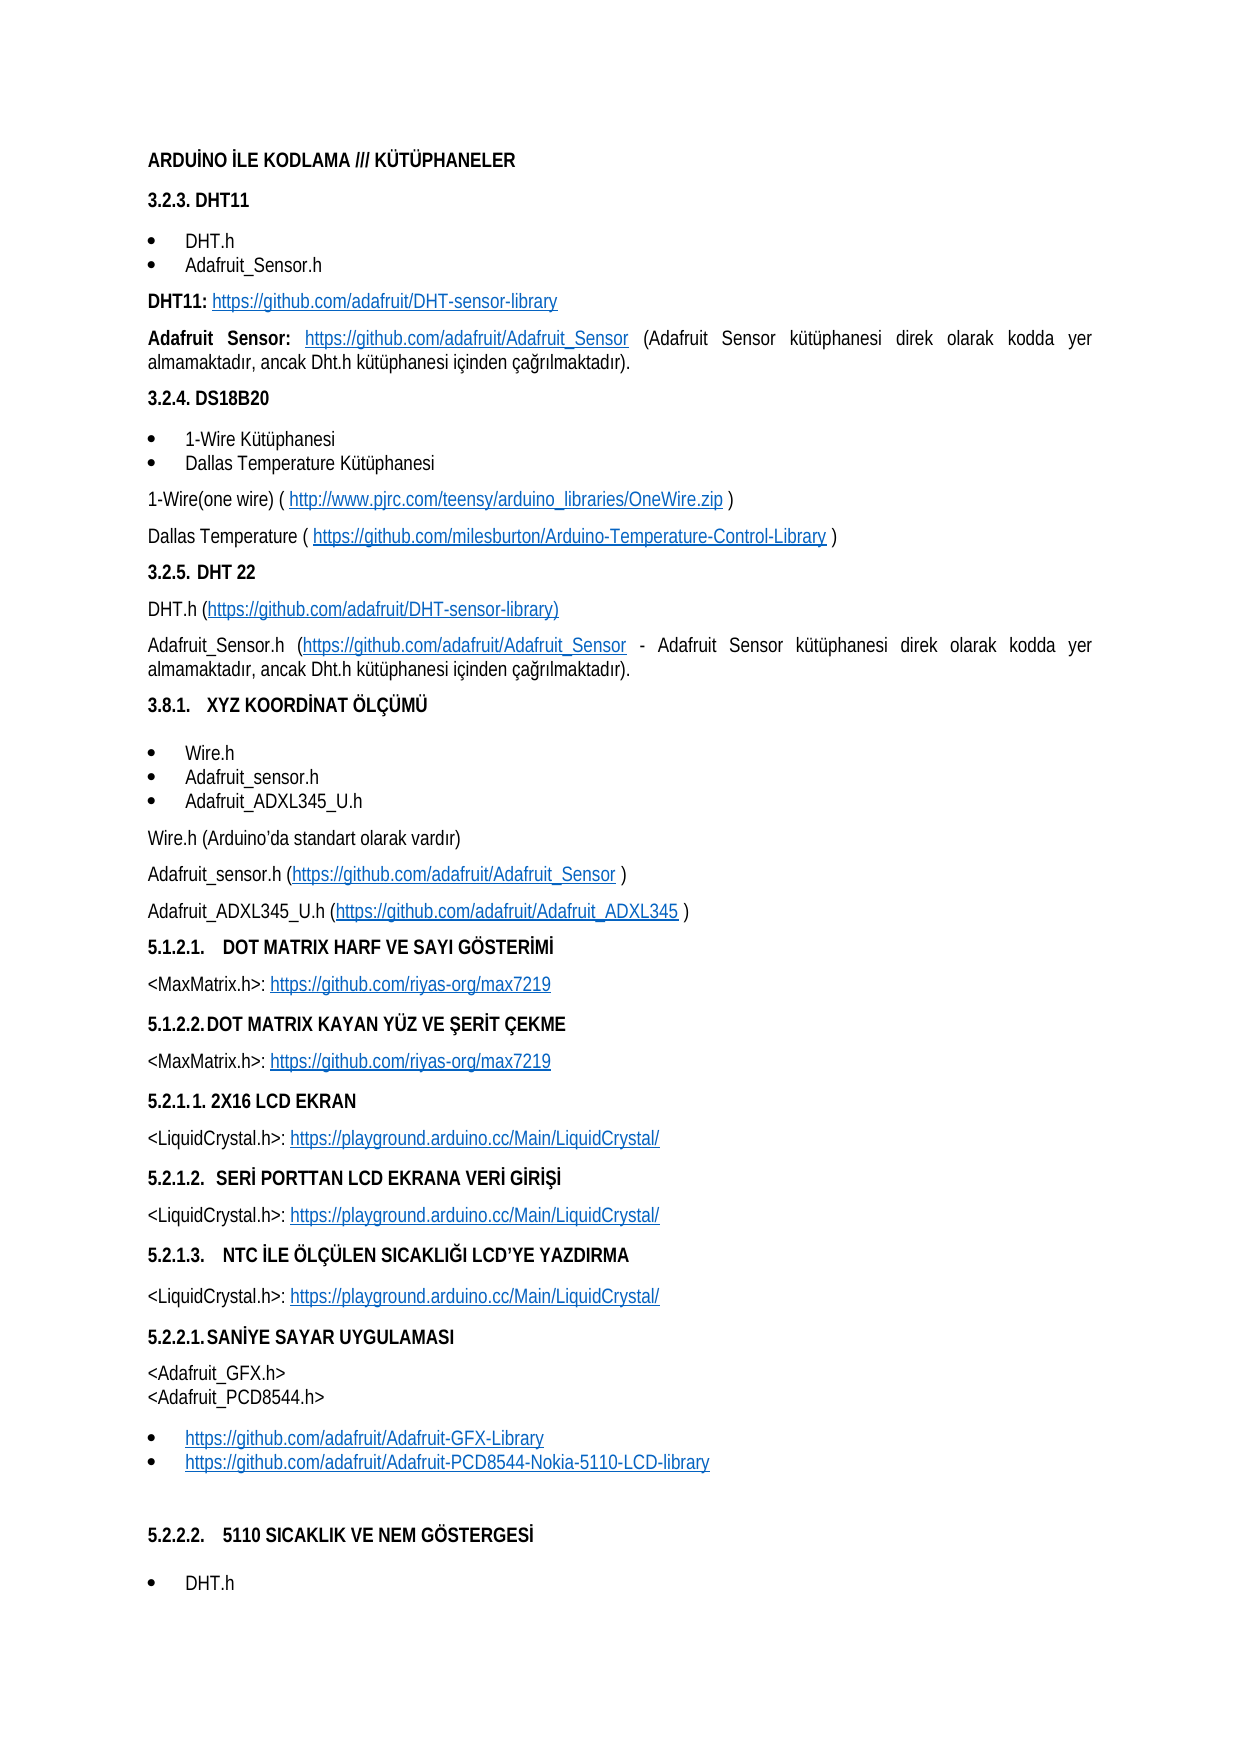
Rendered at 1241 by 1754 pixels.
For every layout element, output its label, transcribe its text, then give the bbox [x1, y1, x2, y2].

text 1-Wire(one wire) ( http://www.pjrc.com/teensy/arduino_libraries/OneWire.zip ) [148, 487, 1093, 511]
list 1. 2X16 LCD EKRAN [148, 1089, 1093, 1113]
text DHT11: https://github.com/adafruit/DHT-sensor-library [148, 289, 1093, 313]
text DHT.h (https://github.com/adafruit/DHT-sensor-library) [148, 597, 1093, 621]
text 3.2.4. DS18B20 [148, 386, 1093, 410]
text ARDUİNO İLE KODLAMA /// KÜTÜPHANELER [148, 148, 1093, 172]
text 3.2.3. DHT11 [148, 188, 1093, 212]
list SERİ PORTTAN LCD EKRANA VERİ GİRİŞİ [148, 1166, 1093, 1190]
text <Adafruit_GFX.h> [148, 1361, 1093, 1385]
text <MaxMatrix.h>: https://github.com/riyas-org/max7219 [148, 972, 1093, 996]
text Adafruit Sensor: https://github.com/adafruit/Adafruit_Sensor (Adafruit Sensor kütüphanesi direk olarak kodda yer almamaktadır, ancak Dht.h kütüphanesi içinden çağrılmaktadır). [148, 326, 1093, 374]
text Adafruit_Sensor.h (https://github.com/adafruit/Adafruit_Sensor - Adafruit Sensor kütüphanesi direk olarak kodda yer almamaktadır, ancak Dht.h kütüphanesi içinden çağrılmaktadır). [148, 633, 1093, 681]
text <LiquidCrystal.h>: https://playground.arduino.cc/Main/LiquidCrystal/ [148, 1126, 1093, 1150]
list XYZ KOORDİNAT ÖLÇÜMÜ [148, 693, 1093, 717]
list DHT.h [148, 229, 1093, 253]
text <LiquidCrystal.h>: https://playground.arduino.cc/Main/LiquidCrystal/ [148, 1284, 1093, 1308]
list https://github.com/adafruit/Adafruit-GFX-Library [148, 1426, 1093, 1450]
list DHT 22 [148, 560, 1093, 584]
text Wire.h (Arduino’da standart olarak vardır) [148, 826, 1093, 850]
text <LiquidCrystal.h>: https://playground.arduino.cc/Main/LiquidCrystal/ [148, 1203, 1093, 1227]
list https://github.com/adafruit/Adafruit-PCD8544-Nokia-5110-LCD-library [148, 1450, 1093, 1474]
text Adafruit_ADXL345_U.h (https://github.com/adafruit/Adafruit_ADXL345 ) [148, 899, 1093, 923]
text Dallas Temperature ( https://github.com/milesburton/Arduino-Temperature-Control-Library ) [148, 524, 1093, 548]
list Adafruit_Sensor.h [148, 253, 1093, 277]
list Adafruit_sensor.h [148, 765, 1093, 789]
list 1-Wire Kütüphanesi [148, 427, 1093, 451]
text <Adafruit_PCD8544.h> [148, 1385, 1093, 1409]
list Dallas Temperature Kütüphanesi [148, 451, 1093, 475]
text Adafruit_sensor.h (https://github.com/adafruit/Adafruit_Sensor ) [148, 862, 1093, 886]
text <MaxMatrix.h>: https://github.com/riyas-org/max7219 [148, 1049, 1093, 1073]
list DOT MATRIX KAYAN YÜZ VE ŞERİT ÇEKME [148, 1012, 1093, 1036]
list SANİYE SAYAR UYGULAMASI [148, 1325, 1093, 1349]
list DOT MATRIX HARF VE SAYI GÖSTERİMİ [148, 935, 1093, 959]
list Adafruit_ADXL345_U.h [148, 789, 1093, 813]
list DHT.h [148, 1571, 1093, 1594]
list 5110 SICAKLIK VE NEM GÖSTERGESİ [148, 1523, 1093, 1547]
list Wire.h [148, 741, 1093, 765]
list NTC İLE ÖLÇÜLEN SICAKLIĞI LCD’YE YAZDIRMA [148, 1243, 1093, 1267]
